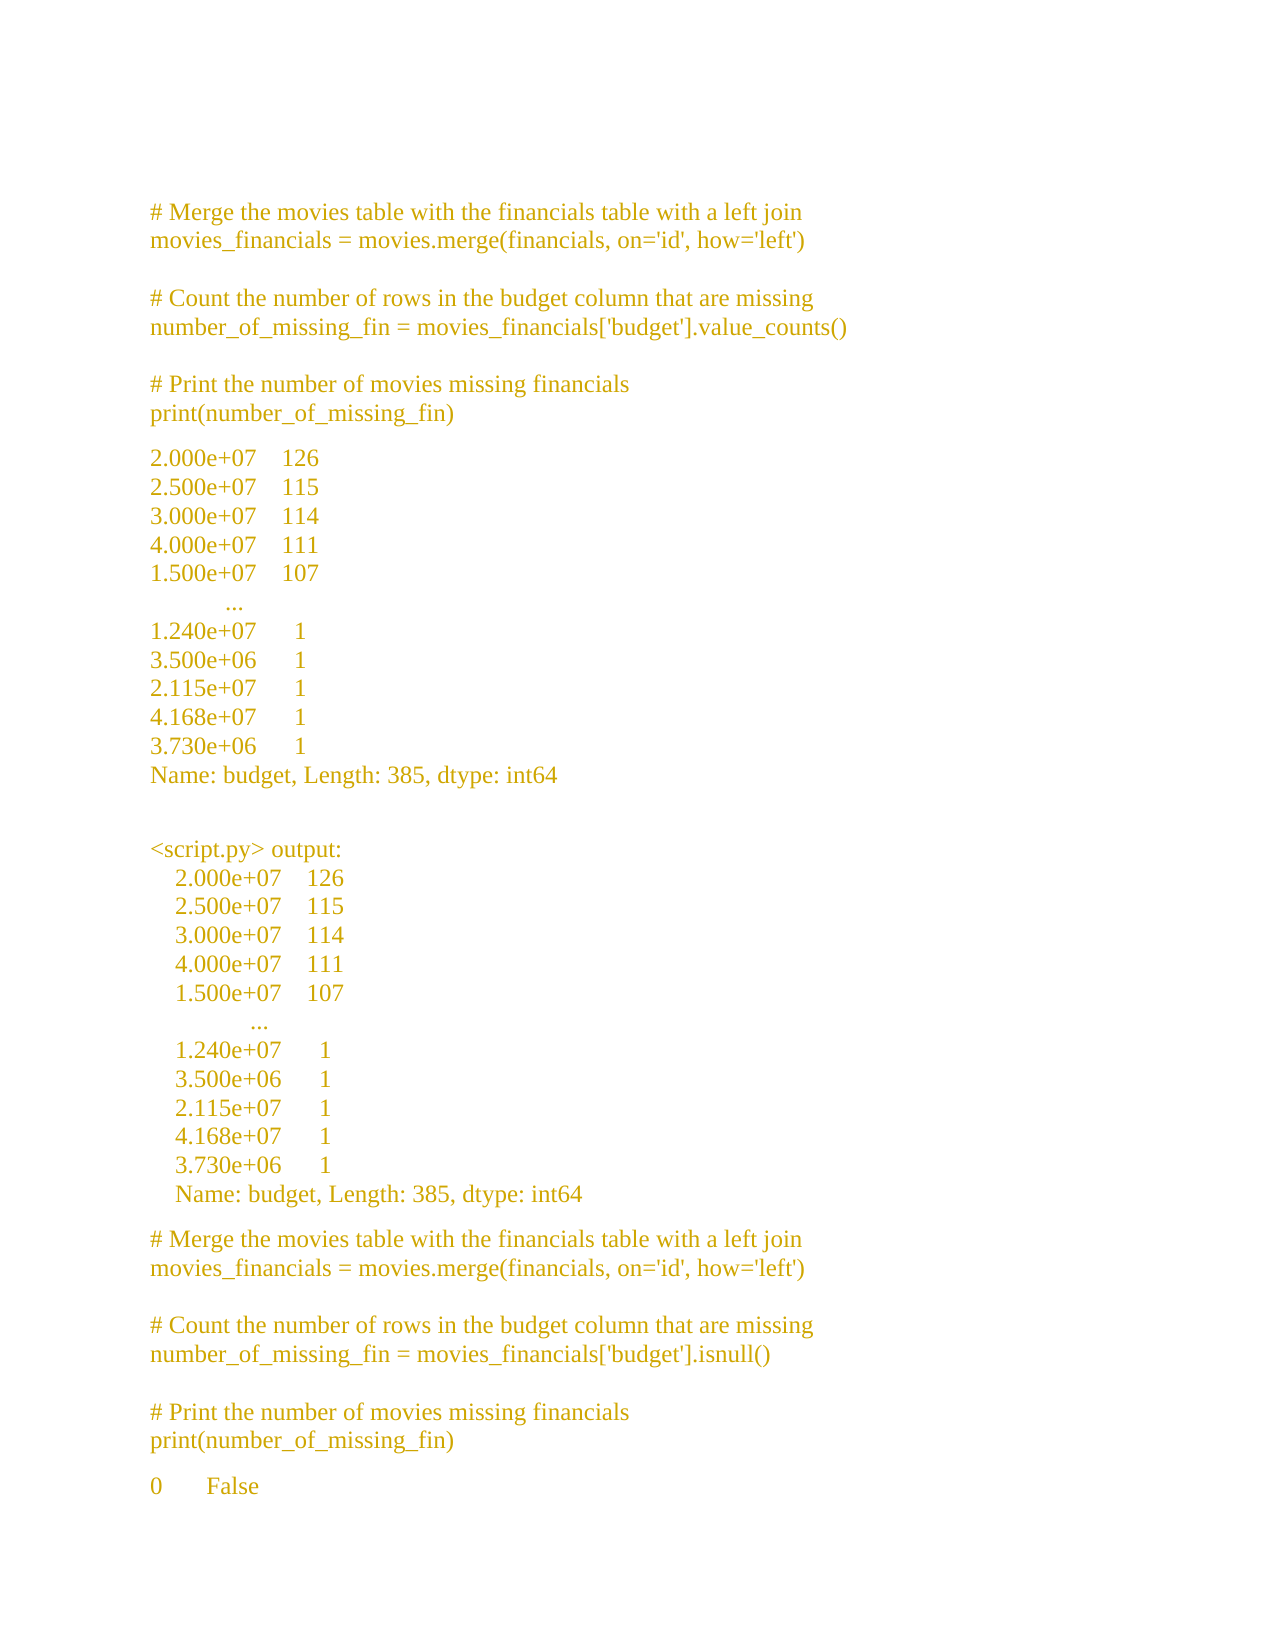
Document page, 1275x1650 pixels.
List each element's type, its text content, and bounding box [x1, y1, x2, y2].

text Name: budget, Length: 385, dtype: int64 [150, 760, 1125, 788]
text 4.168e+07 1 [150, 1121, 1125, 1150]
text 1.500e+07 107 [150, 558, 1125, 587]
text 3.730e+06 1 [150, 731, 1125, 760]
text 2.500e+07 115 [150, 891, 1125, 920]
text 3.500e+06 1 [150, 645, 1125, 673]
text 4.000e+07 111 [150, 949, 1125, 978]
text movies_financials = movies.merge(financials, on='id', how='left') [150, 226, 1125, 254]
text # Print the number of movies missing financials [150, 1397, 1125, 1426]
text 3.730e+06 1 [150, 1150, 1125, 1179]
text 2.500e+07 115 [150, 472, 1125, 501]
text number_of_missing_fin = movies_financials['budget'].isnull() [150, 1339, 1125, 1368]
text # Count the number of rows in the budget column that are missing [150, 1311, 1125, 1339]
text # Print the number of movies missing financials [150, 369, 1125, 398]
text number_of_missing_fin = movies_financials['budget'].value_counts() [150, 312, 1125, 341]
text 2.000e+07 126 [150, 863, 1125, 891]
text 2.000e+07 126 [150, 443, 1125, 472]
text ... [150, 587, 1125, 616]
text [150, 283, 1125, 312]
text movies_financials = movies.merge(financials, on='id', how='left') [150, 1253, 1125, 1282]
text # Merge the movies table with the financials table with a left join [150, 1224, 1125, 1253]
text 3.000e+07 114 [150, 501, 1125, 530]
text Name: budget, Length: 385, dtype: int64 [150, 1179, 1125, 1208]
text 4.000e+07 111 [150, 530, 1125, 558]
text ... [150, 1006, 1125, 1035]
text 1.500e+07 107 [150, 978, 1125, 1006]
text 3.500e+06 1 [150, 1064, 1125, 1093]
text 3.000e+07 114 [150, 920, 1125, 949]
text 1.240e+07 1 [150, 1035, 1125, 1064]
text 2.115e+07 1 [150, 1093, 1125, 1121]
text 4.168e+07 1 [150, 702, 1125, 731]
text print(number_of_missing_fin) [150, 398, 1125, 427]
text print(number_of_missing_fin) [150, 1426, 1125, 1454]
text 1.240e+07 1 [150, 616, 1125, 645]
text # Merge the movies table with the financials table with a left join [150, 197, 1125, 226]
text 2.115e+07 1 [150, 673, 1125, 702]
text <script.py> output: [150, 834, 1125, 863]
text 0 False [150, 1471, 1125, 1500]
